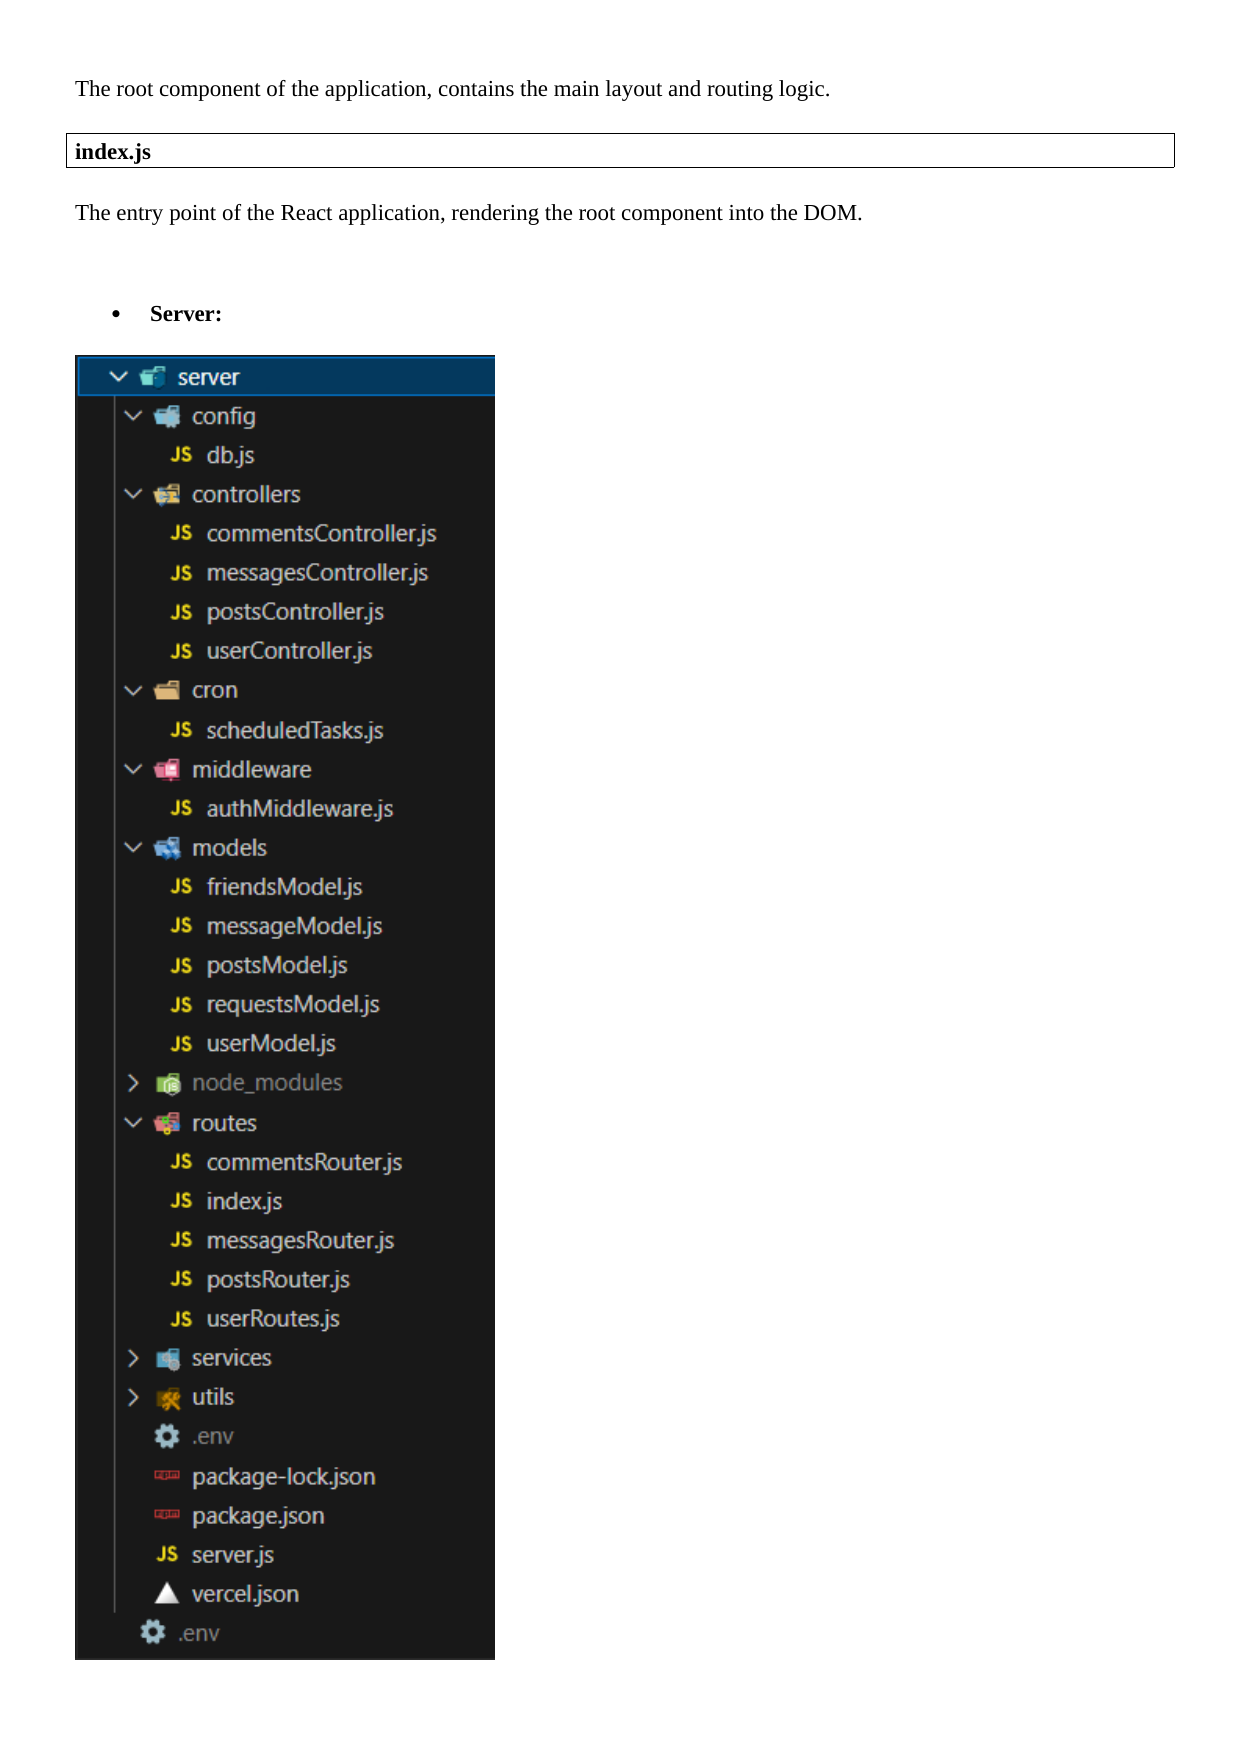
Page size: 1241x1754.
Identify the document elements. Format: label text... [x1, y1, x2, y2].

list Server: [112, 300, 1165, 326]
text index.js [67, 134, 1174, 167]
text The entry point of the React application, rendering the root component into the DOM. [75, 199, 1165, 225]
picture [75, 355, 495, 1660]
text The root component of the application, contains the main layout and routing logic. [75, 75, 1165, 101]
